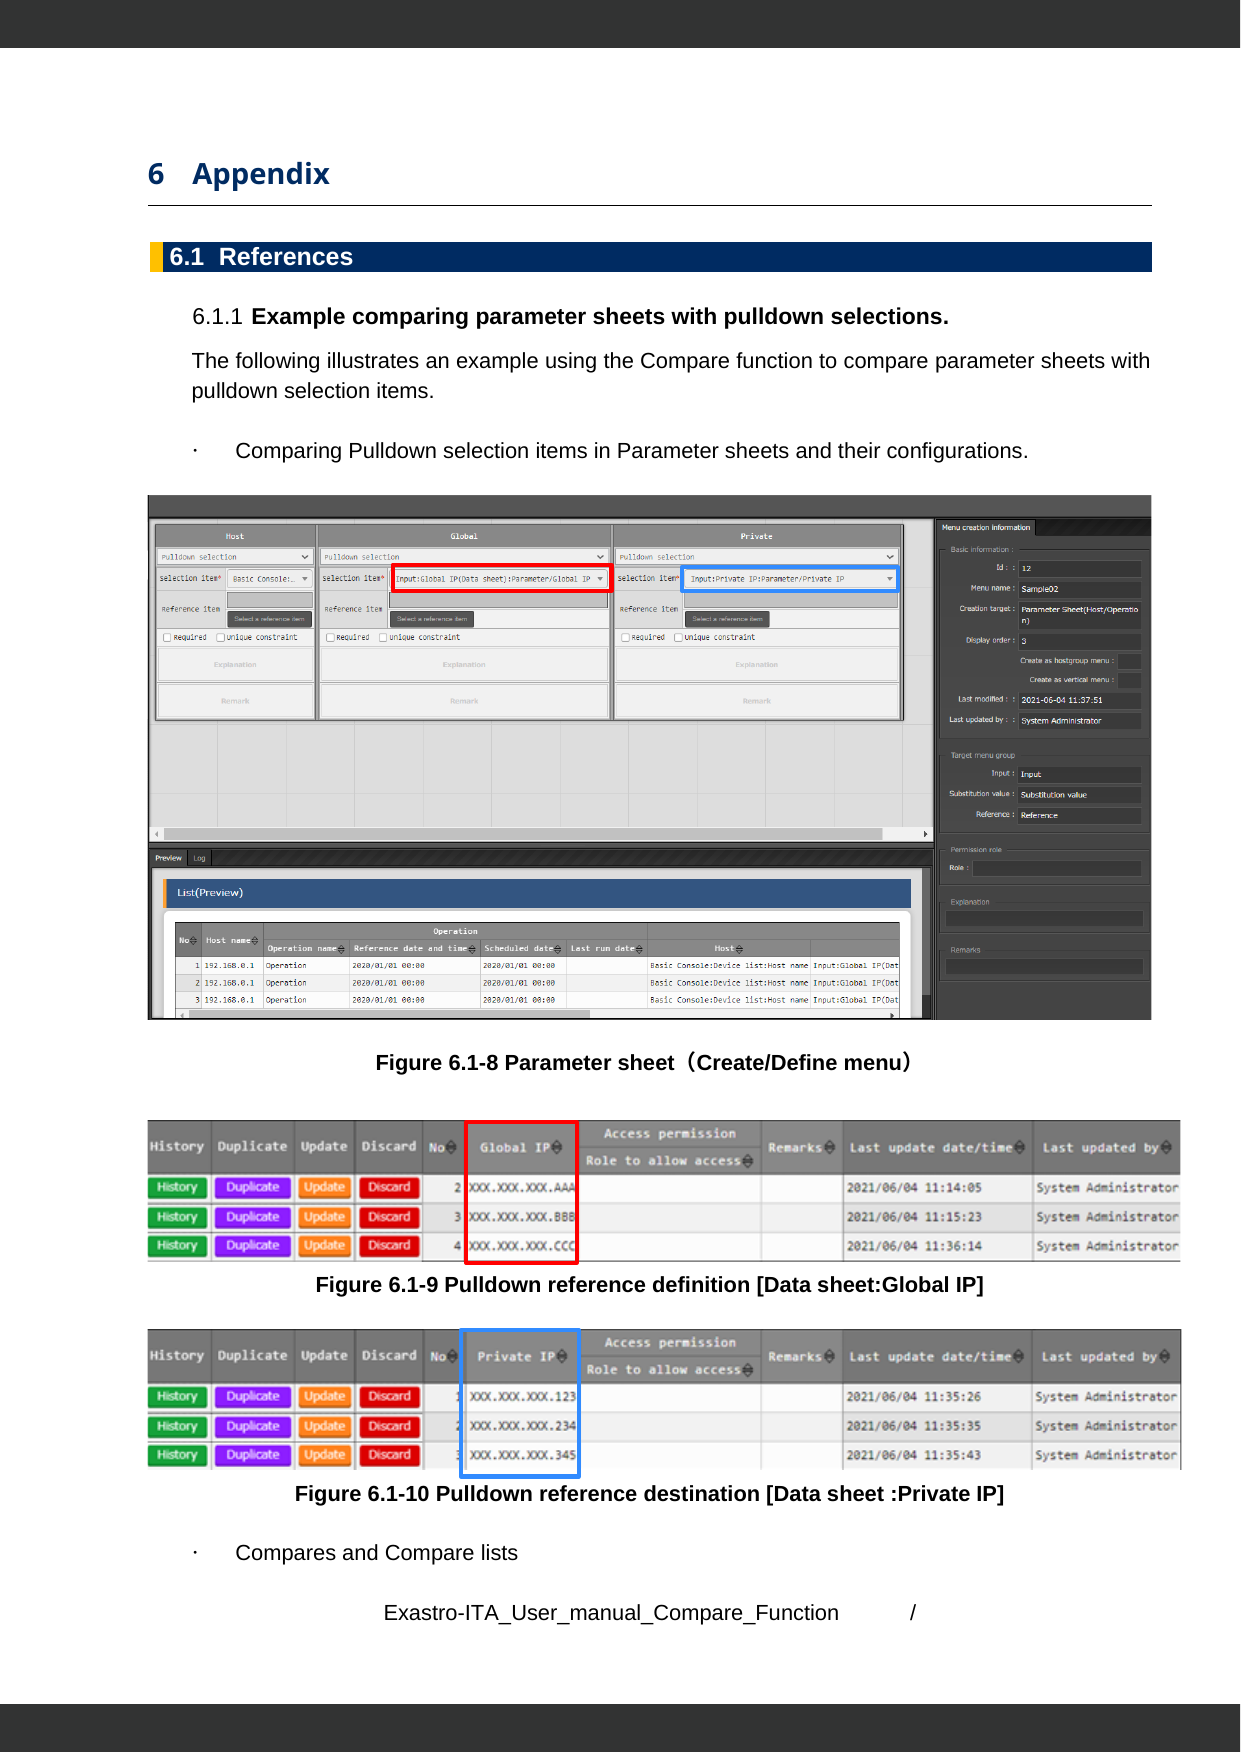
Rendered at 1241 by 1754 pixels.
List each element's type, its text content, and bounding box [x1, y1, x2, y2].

picture [147, 495, 1152, 1020]
picture [0, 1704, 1241, 1752]
text The following illustrates an example using the Compare function to compare parameter sheets with pulldown selection items. [191, 346, 1152, 406]
subtitle References [163, 242, 1152, 272]
picture [579, 1120, 1182, 1262]
picture [0, 0, 1241, 48]
list Compares and Compare lists [191, 1538, 1152, 1567]
picture [581, 1329, 1182, 1470]
list Comparing Pulldown selection items in Parameter sheets and their configurations. [191, 435, 1152, 465]
picture [463, 1332, 577, 1470]
picture [147, 1329, 459, 1470]
subtitle Appendix [148, 143, 1152, 205]
subtitle Example comparing parameter sheets with pulldown selections. [192, 301, 1152, 331]
picture [147, 1120, 464, 1262]
picture [468, 1124, 575, 1261]
